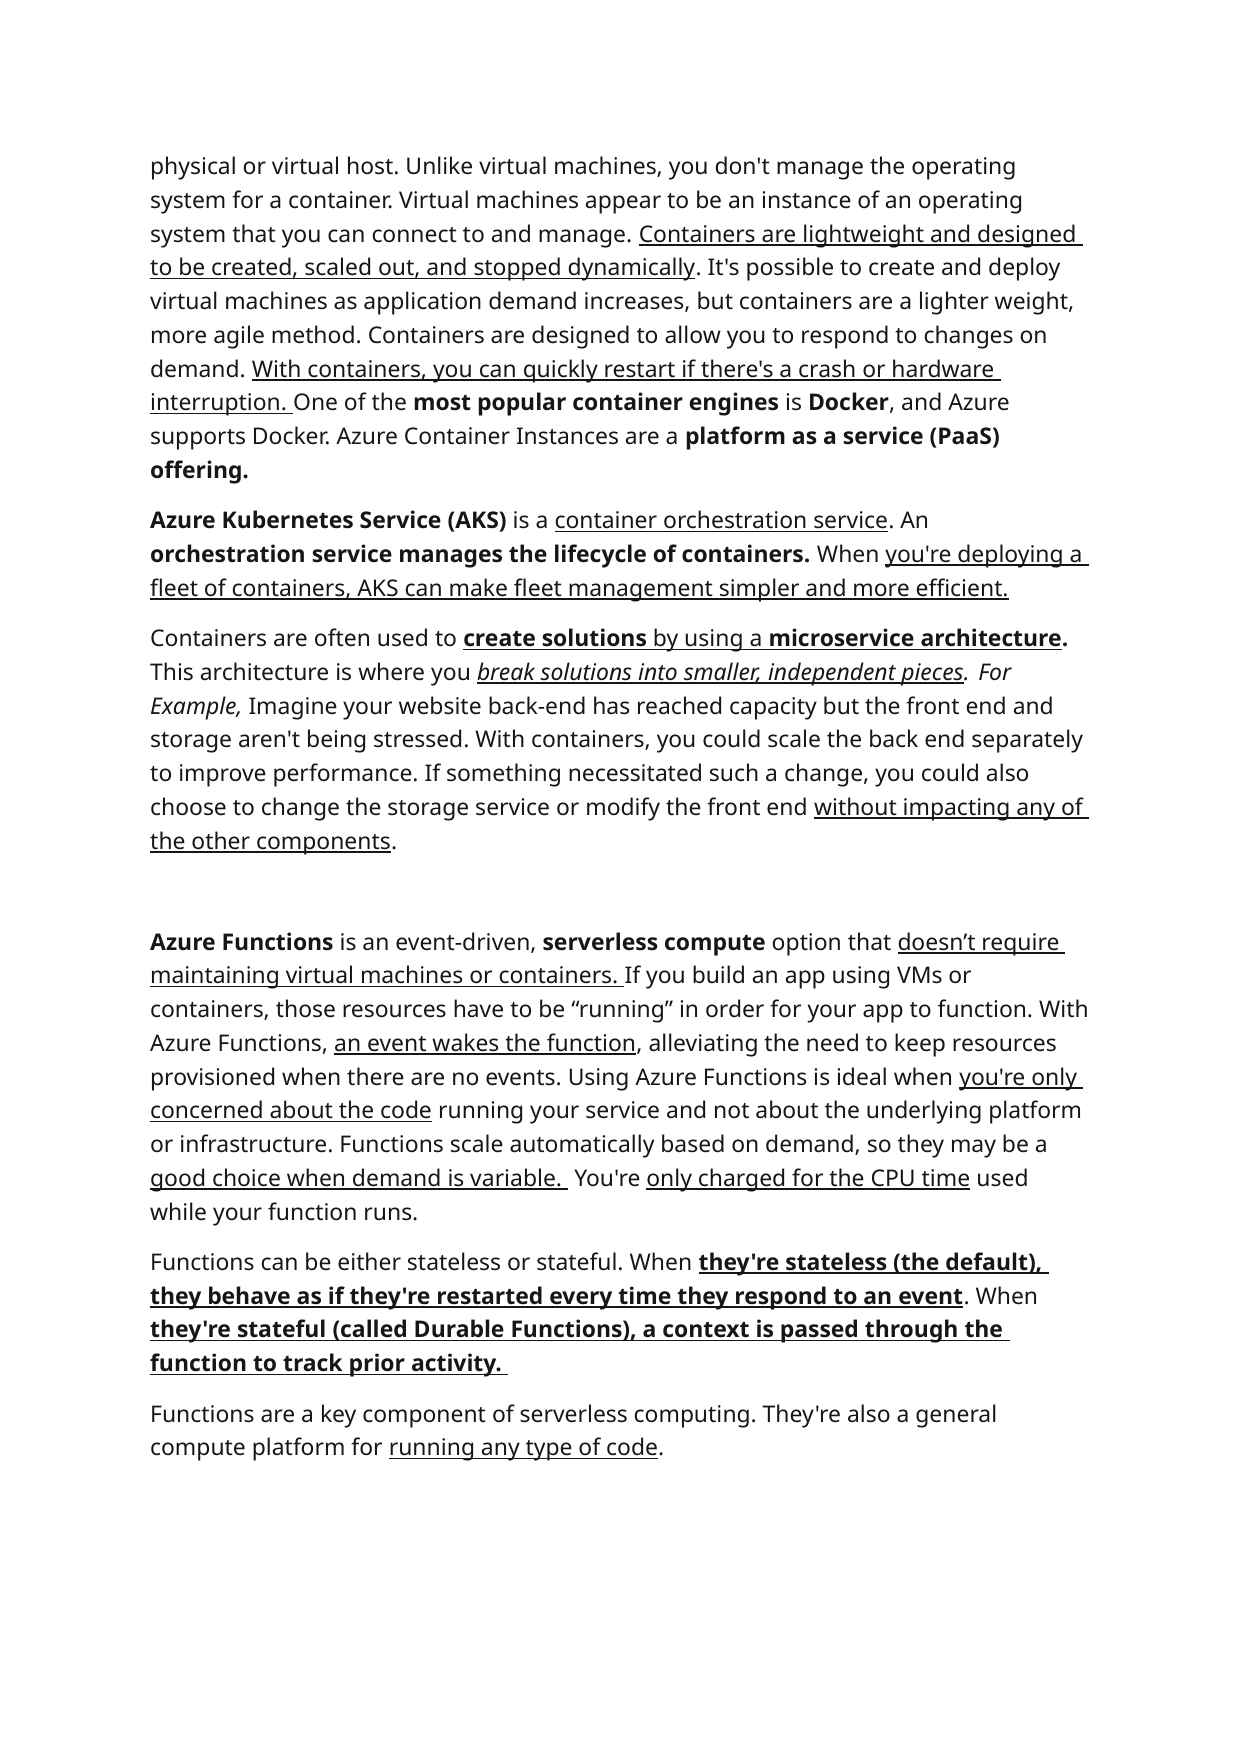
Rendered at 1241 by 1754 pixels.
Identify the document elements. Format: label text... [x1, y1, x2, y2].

text Functions can be either stateless or stateful. When they're stateless (the default), they behave as if they're restarted every time they respond to an event. When they're stateful (called Durable Functions), a context is passed through the function to track prior activity. [150, 1246, 1090, 1378]
text Containers are often used to create solutions by using a microservice architecture. This architecture is where you break solutions into smaller, independent pieces. For Example, Imagine your website back-end has reached capacity but the front end and storage aren't being stressed. With containers, you could scale the back end separately to improve performance. If something necessitated such a change, you could also choose to change the storage service or modify the front end without impacting any of the other components. [150, 622, 1090, 856]
text Azure Kubernetes Service (AKS) is a container orchestration service. An orchestration service manages the lifecycle of containers. When you're deploying a fleet of containers, AKS can make fleet management simpler and more efficient. [150, 504, 1090, 603]
text Azure Functions is an event-driven, serverless compute option that doesn’t require maintaining virtual machines or containers. If you build an app using VMs or containers, those resources have to be “running” in order for your app to function. With Azure Functions, an event wakes the function, alleviating the need to keep resources provisioned when there are no events. Using Azure Functions is ideal when you're only concerned about the code running your service and not about the underlying platform or infrastructure. Functions scale automatically based on demand, so they may be a good choice when demand is variable. You're only charged for the CPU time used while your function runs. [150, 925, 1090, 1227]
text Functions are a key component of serverless computing. They're also a general compute platform for running any type of code. [150, 1397, 1090, 1462]
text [150, 150, 1090, 485]
